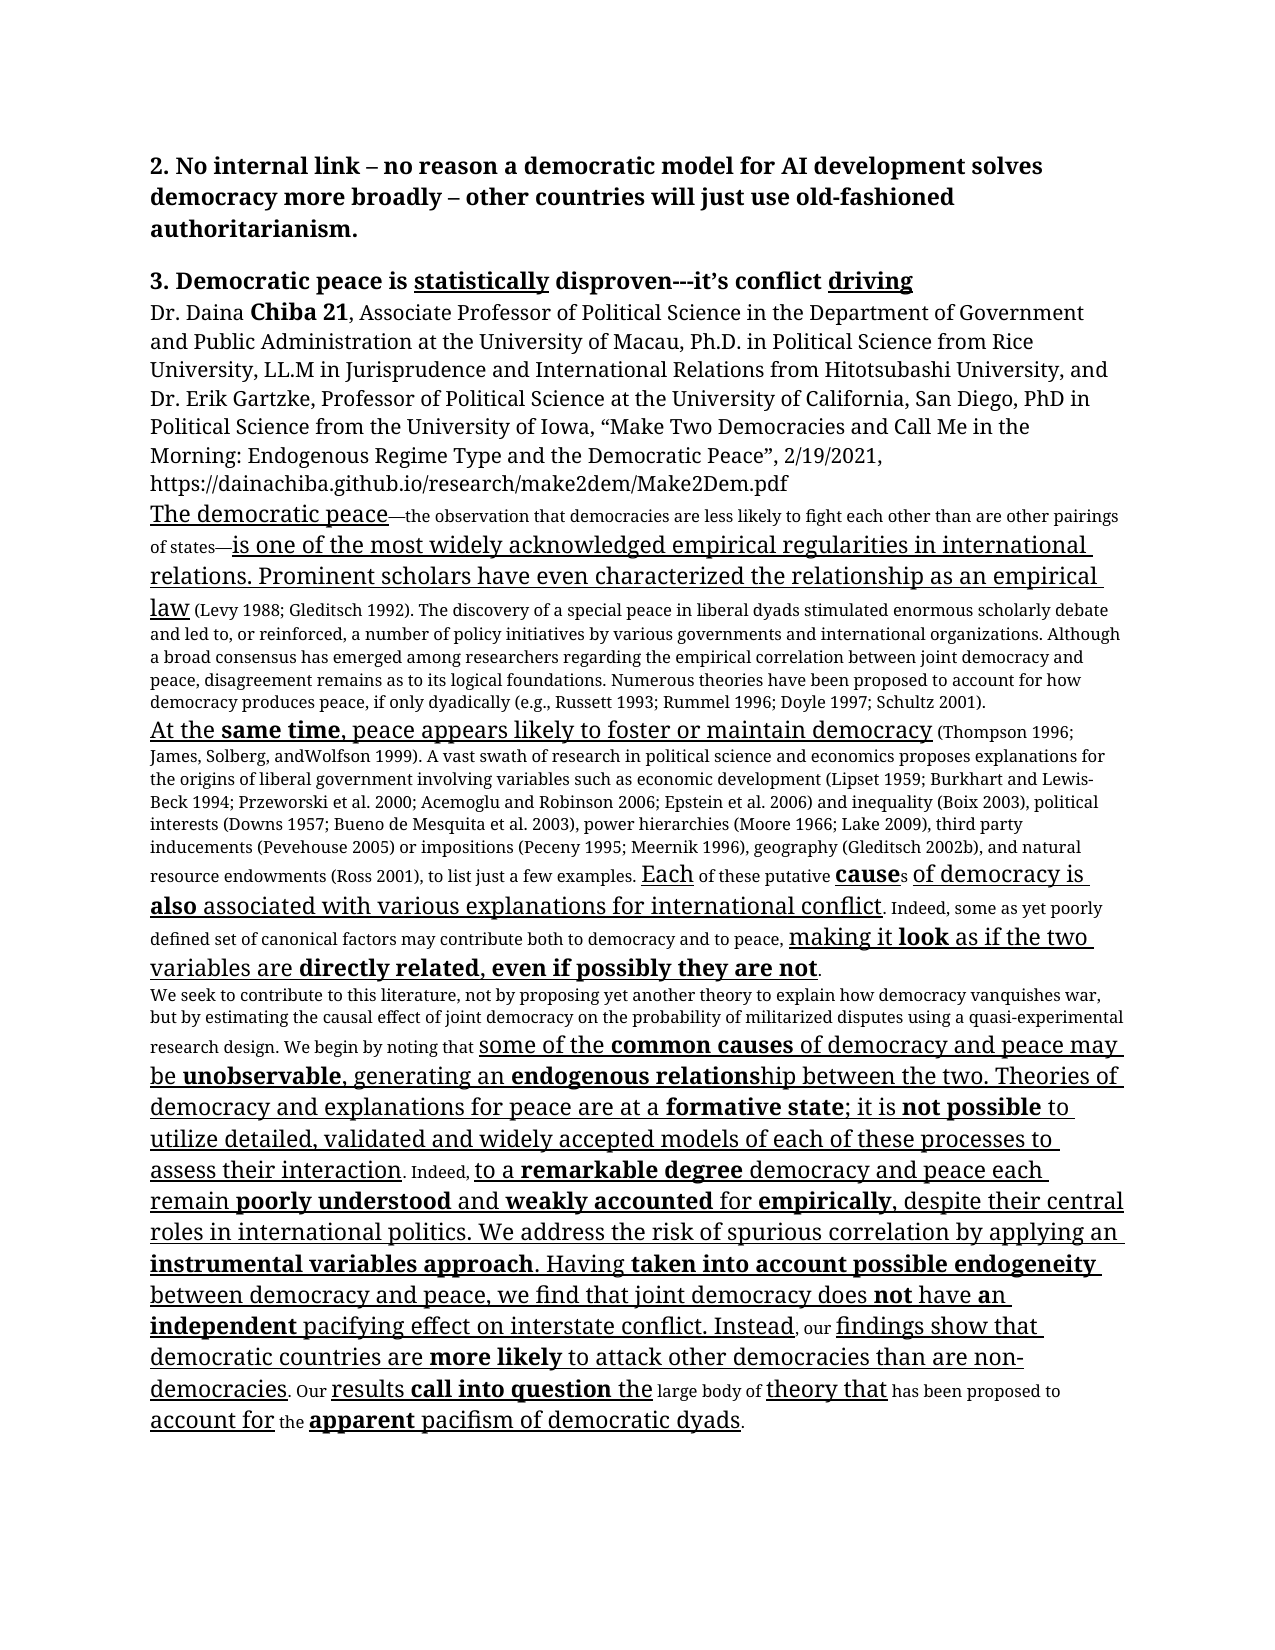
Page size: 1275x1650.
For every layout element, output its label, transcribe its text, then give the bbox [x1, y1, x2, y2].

text We seek to contribute to this literature, not by proposing yet another theory to explain how democracy vanquishes war, but by estimating the causal effect of joint democracy on the probability of militarized disputes using a quasi-experimental research design. We begin by noting that some of the common causes of democracy and peace may be unobservable, generating an endogenous relationship between the two. Theories of democracy and explanations for peace are at a formative state; it is not possible to utilize detailed, validated and widely accepted models of each of these processes to assess their interaction. Indeed, to a remarkable degree democracy and peace each remain poorly understood and weakly accounted for empirically, despite their central roles in international politics. We address the risk of spurious correlation by applying an instrumental variables approach. Having taken into account possible endogeneity between democracy and peace, we find that joint democracy does not have an independent pacifying effect on interstate conflict. Instead, our findings show that democratic countries are more likely to attack other democracies than are non-democracies. Our results call into question the large body of theory that has been proposed to account for the apparent pacifism of democratic dyads. [150, 1244, 1125, 1435]
text At the same time, peace appears likely to foster or maintain democracy (Thompson 1996; James, Solberg, andWolfson 1999). A vast swath of research in political science and economics proposes explanations for the origins of liberal government involving variables such as economic development (Lipset 1959; Burkhart and Lewis-Beck 1994; Przeworski et al. 2000; Acemoglu and Robinson 2006; Epstein et al. 2006) and inequality (Boix 2003), political interests (Downs 1957; Bueno de Mesquita et al. 2003), power hierarchies (Moore 1966; Lake 2009), third party inducements (Pevehouse 2005) or impositions (Peceny 1995; Meernik 1996), geography (Gleditsch 2002b), and natural resource endowments (Ross 2001), to list just a few examples. Each of these putative causes of democracy is also associated with various explanations for international conflict. Indeed, some as yet poorly defined set of canonical factors may contribute both to democracy and to peace, making it look as if the two variables are directly related, even if possibly they are not. [150, 713, 1125, 983]
text The democratic peace—the observation that democracies are less likely to fight each other than are other pairings of states—is one of the most widely acknowledged empirical regularities in international relations. Prominent scholars have even characterized the relationship as an empirical law (Levy 1988; Gleditsch 1992). The discovery of a special peace in liberal dyads stimulated enormous scholarly debate and led to, or reinforced, a number of policy initiatives by various governments and international organizations. Although a broad consensus has emerged among researchers regarding the empirical correlation between joint democracy and peace, disagreement remains as to its logical foundations. Numerous theories have been proposed to account for how democracy produces peace, if only dyadically (e.g., Russett 1993; Rummel 1996; Doyle 1997; Schultz 2001). [150, 498, 1125, 713]
subtitle 2. No internal link – no reason a democratic model for AI development solves democracy more broadly – other countries will just use old-fashioned authoritarianism. [150, 150, 1125, 244]
text We seek to contribute to this literature, not by proposing yet another theory to explain how democracy vanquishes war, but by estimating the causal effect of joint democracy on the probability of militarized disputes using a quasi-experimental research design. We begin by noting that some of the common causes of democracy and peace may be unobservable, generating an endogenous relationship between the two. Theories of democracy and explanations for peace are at a formative state; it is not possible to utilize detailed, validated and widely accepted models of each of these processes to assess their interaction. Indeed, to a remarkable degree democracy and peace each remain poorly understood and weakly accounted for empirically, despite their central roles in international politics. We address the risk of spurious correlation by applying an instrumental variables approach. Having taken into account possible endogeneity between democracy and peace, we find that joint democracy does not have an independent pacifying effect on interstate conflict. Instead, our findings show that democratic countries are more likely to attack other democracies than are non-democracies. Our results call into question the large body of theory that has been proposed to account for the apparent pacifism of democratic dyads. [150, 983, 1125, 1243]
text Dr. Daina Chiba 21, Associate Professor of Political Science in the Department of Government and Public Administration at the University of Macau, Ph.D. in Political Science from Rice University, LL.M in Jurisprudence and International Relations from Hitotsubashi University, and Dr. Erik Gartzke, Professor of Political Science at the University of California, San Diego, PhD in Political Science from the University of Iowa, “Make Two Democracies and Call Me in the Morning: Endogenous Regime Type and the Democratic Peace”, 2/19/2021, https://dainachiba.github.io/research/make2dem/Make2Dem.pdf [150, 296, 1125, 498]
subtitle 3. Democratic peace is statistically disproven---it’s conflict driving [150, 264, 1125, 296]
